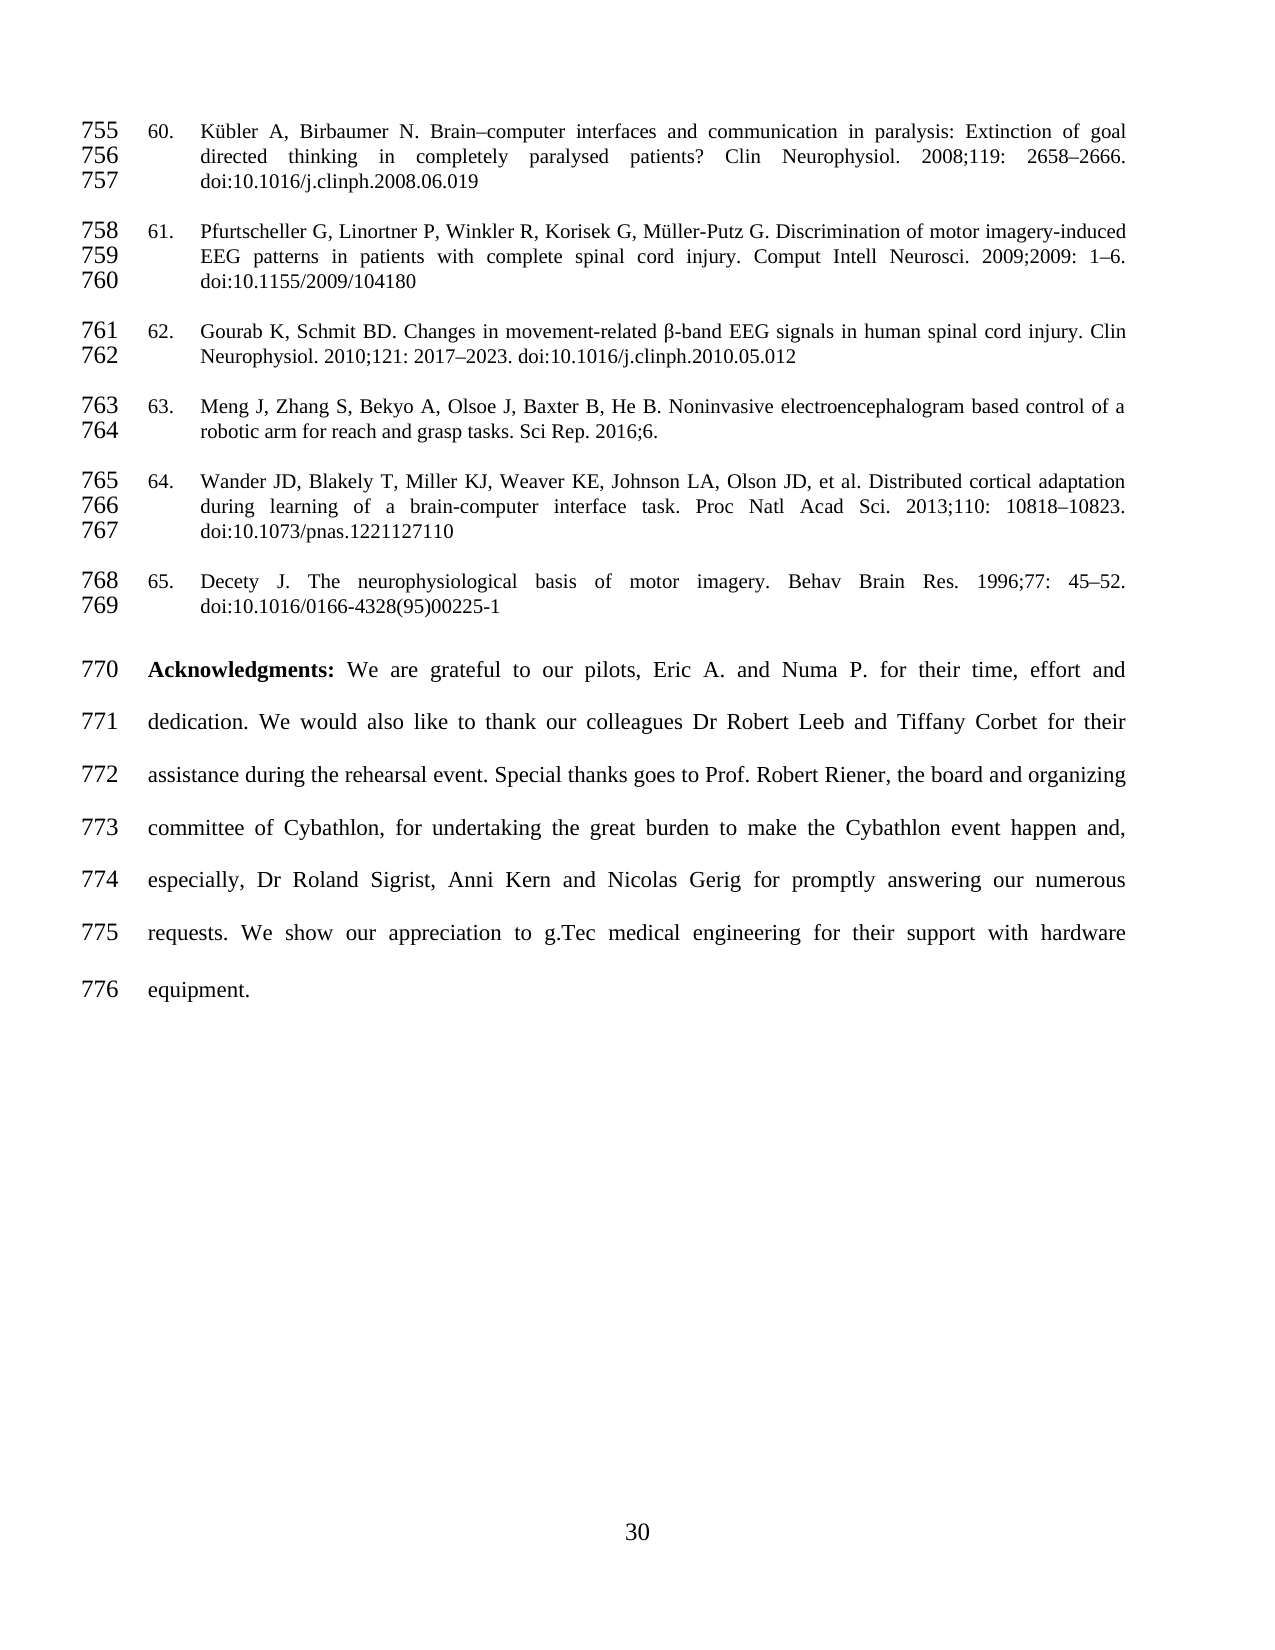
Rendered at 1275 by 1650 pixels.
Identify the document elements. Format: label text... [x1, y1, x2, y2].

text 61. Pfurtscheller G, Linortner P, Winkler R, Korisek G, Müller-Putz G. Discrimination of motor imagery-induced EEG patterns in patients with complete spinal cord injury. Comput Intell Neurosci. 2009;2009: 1–6. doi:10.1155/2009/104180 [148, 218, 1127, 293]
text 62. Gourab K, Schmit BD. Changes in movement-related β-band EEG signals in human spinal cord injury. Clin Neurophysiol. 2010;121: 2017–2023. doi:10.1016/j.clinph.2010.05.012 [148, 318, 1127, 368]
text Acknowledgments: We are grateful to our pilots, Eric A. and Numa P. for their time, effort and dedication. We would also like to thank our colleagues Dr Robert Leeb and Tiffany Corbet for their assistance during the rehearsal event. Special thanks goes to Prof. Robert Riener, the board and organizing committee of Cybathlon, for undertaking the great burden to make the Cybathlon event happen and, especially, Dr Roland Sigrist, Anni Kern and Nicolas Gerig for promptly answering our numerous requests. We show our appreciation to g.Tec medical engineering for their support with hardware equipment. [148, 656, 1127, 1003]
text 60. Kübler A, Birbaumer N. Brain–computer interfaces and communication in paralysis: Extinction of goal directed thinking in completely paralysed patients? Clin Neurophysiol. 2008;119: 2658–2666. doi:10.1016/j.clinph.2008.06.019 [148, 118, 1127, 193]
text 64. Wander JD, Blakely T, Miller KJ, Weaver KE, Johnson LA, Olson JD, et al. Distributed cortical adaptation during learning of a brain-computer interface task. Proc Natl Acad Sci. 2013;110: 10818–10823. doi:10.1073/pnas.1221127110 [148, 468, 1127, 543]
text 63. Meng J, Zhang S, Bekyo A, Olsoe J, Baxter B, He B. Noninvasive electroencephalogram based control of a robotic arm for reach and grasp tasks. Sci Rep. 2016;6. [148, 393, 1127, 443]
text 65. Decety J. The neurophysiological basis of motor imagery. Behav Brain Res. 1996;77: 45–52. doi:10.1016/0166-4328(95)00225-1 [148, 568, 1127, 618]
